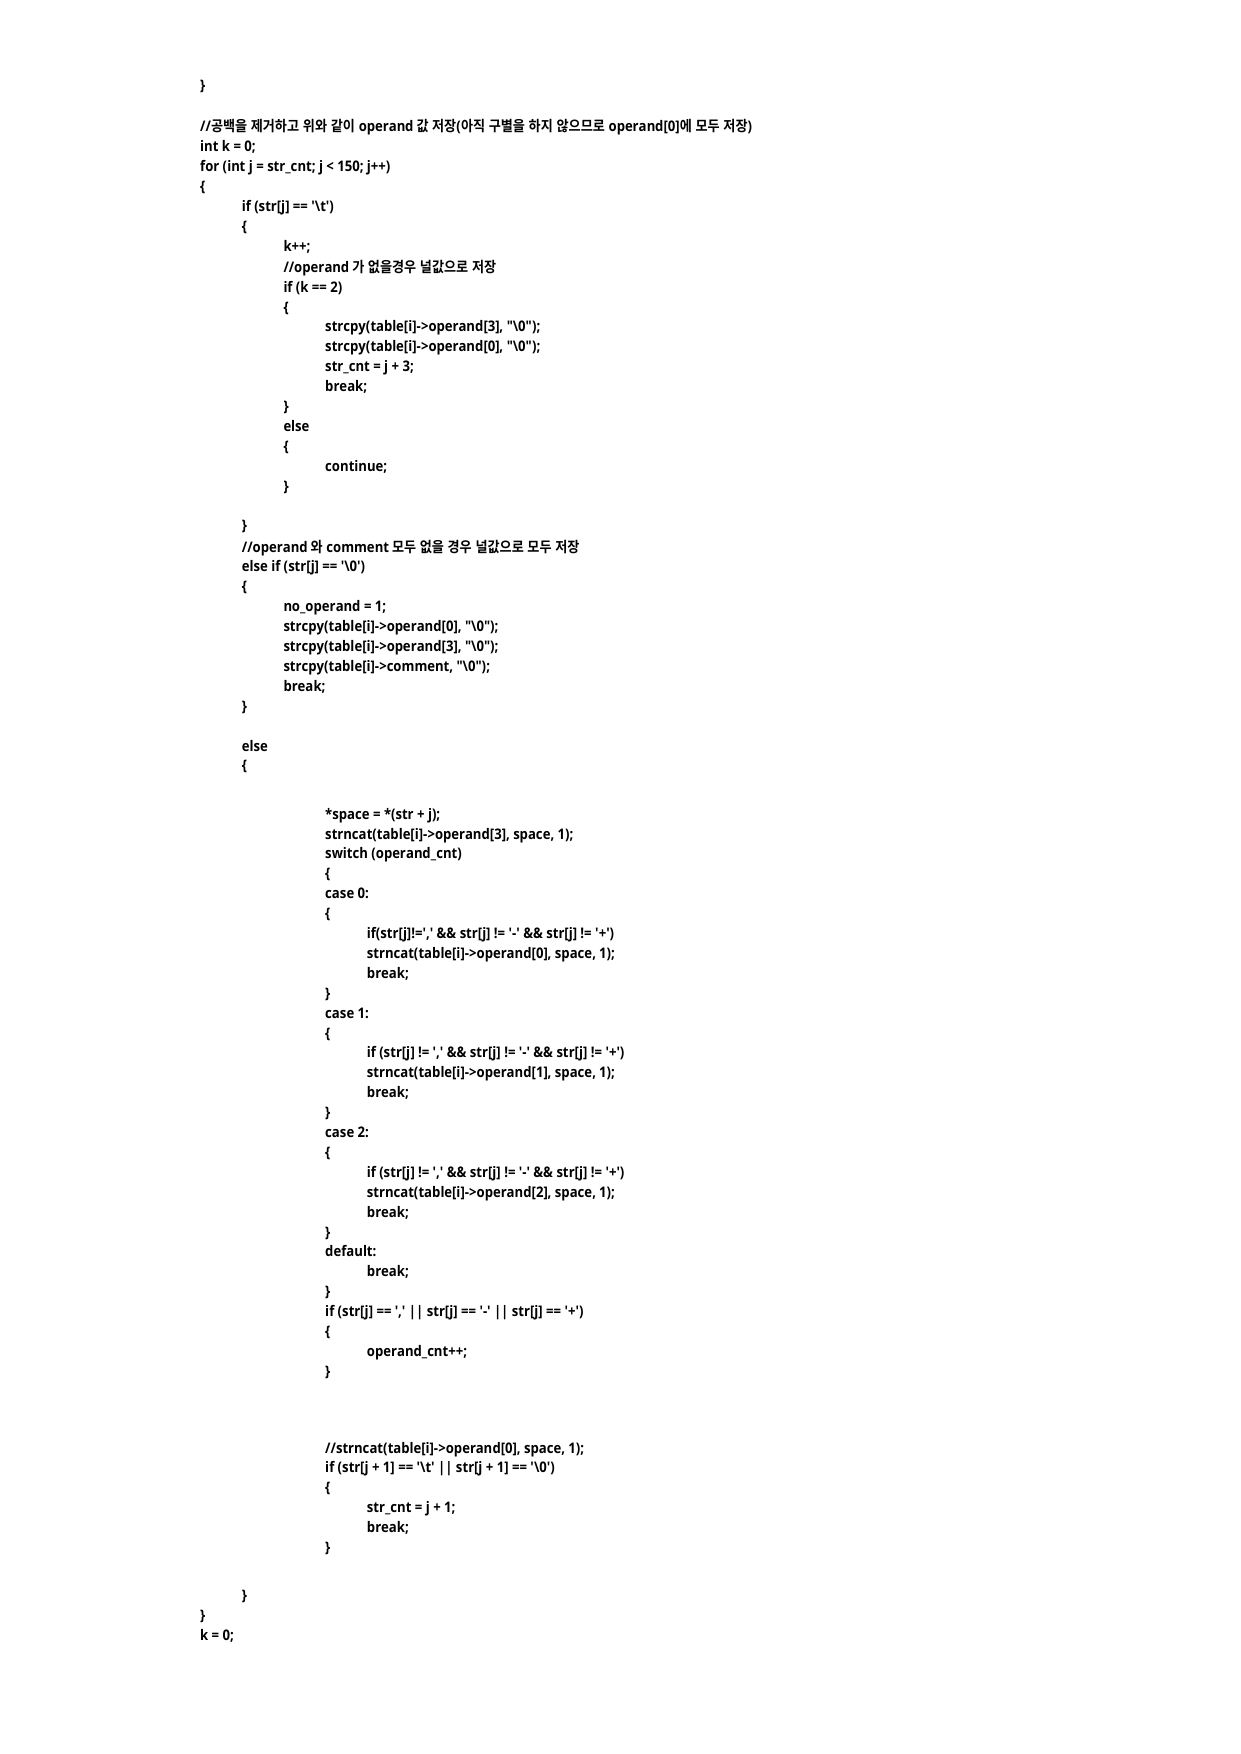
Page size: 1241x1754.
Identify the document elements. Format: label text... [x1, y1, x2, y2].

text break; [75, 1517, 1165, 1537]
text for (int j = str_cnt; j < 150; j++) [75, 156, 1165, 176]
text { [75, 216, 1165, 235]
text continue; [75, 456, 1165, 475]
text break; [75, 1201, 1165, 1221]
text break; [75, 376, 1165, 396]
text } [75, 1537, 1165, 1557]
text } [75, 1605, 1165, 1625]
text int k = 0; [75, 136, 1165, 156]
text //operand가 없을경우 널값으로 저장 [75, 255, 1165, 276]
text if (str[j] == '\t') [75, 196, 1165, 216]
text case 2: [75, 1122, 1165, 1142]
text if (str[j] != ',' && str[j] != '-' && str[j] != '+') [75, 1042, 1165, 1062]
text else [75, 416, 1165, 436]
text } [75, 696, 1165, 715]
text { [75, 1022, 1165, 1042]
text //operand와 comment모두 없을 경우 널값으로 모두 저장 [75, 535, 1165, 556]
text { [75, 755, 1165, 775]
text if(str[j]!=',' && str[j] != '-' && str[j] != '+') [75, 923, 1165, 943]
text { [75, 903, 1165, 923]
text } [75, 1221, 1165, 1241]
text strncat(table[i]->operand[3], space, 1); [75, 823, 1165, 843]
text } [75, 1281, 1165, 1301]
text switch (operand_cnt) [75, 843, 1165, 863]
text { [75, 436, 1165, 456]
text k++; [75, 235, 1165, 255]
text { [75, 176, 1165, 196]
text strncat(table[i]->operand[0], space, 1); [75, 943, 1165, 963]
text { [75, 576, 1165, 596]
text strcpy(table[i]->operand[0], "\0"); [75, 616, 1165, 636]
text case 0: [75, 883, 1165, 903]
text case 1: [75, 1002, 1165, 1022]
text if (str[j] != ',' && str[j] != '-' && str[j] != '+') [75, 1162, 1165, 1182]
text else if (str[j] == '\0') [75, 556, 1165, 576]
text } [75, 1361, 1165, 1381]
text strcpy(table[i]->operand[0], "\0"); [75, 336, 1165, 356]
text operand_cnt++; [75, 1341, 1165, 1361]
text strcpy(table[i]->operand[3], "\0"); [75, 316, 1165, 336]
text { [75, 1321, 1165, 1341]
text { [75, 863, 1165, 883]
text if (str[j] == ',' || str[j] == '-' || str[j] == '+') [75, 1301, 1165, 1321]
text } [75, 983, 1165, 1002]
text break; [75, 1261, 1165, 1281]
text } [75, 75, 1165, 95]
text } [75, 1585, 1165, 1605]
text str_cnt = j + 3; [75, 356, 1165, 376]
text *space = *(str + j); [75, 803, 1165, 823]
text //strncat(table[i]->operand[0], space, 1); [75, 1437, 1165, 1457]
text if (k == 2) [75, 276, 1165, 296]
text else [75, 735, 1165, 755]
text str_cnt = j + 1; [75, 1497, 1165, 1517]
text } [75, 396, 1165, 416]
text { [75, 1477, 1165, 1497]
text break; [75, 676, 1165, 696]
text no_operand = 1; [75, 596, 1165, 616]
text strcpy(table[i]->operand[3], "\0"); [75, 636, 1165, 656]
text //공백을 제거하고 위와 같이 operand값 저장(아직 구별을 하지 않으므로 operand[0]에 모두 저장) [75, 115, 1165, 136]
text } [75, 475, 1165, 495]
text { [75, 296, 1165, 316]
text break; [75, 963, 1165, 983]
text strncat(table[i]->operand[1], space, 1); [75, 1062, 1165, 1082]
text } [75, 515, 1165, 535]
text default: [75, 1241, 1165, 1261]
text strcpy(table[i]->comment, "\0"); [75, 656, 1165, 676]
text break; [75, 1082, 1165, 1102]
text k = 0; [75, 1625, 1165, 1645]
text { [75, 1142, 1165, 1162]
text strncat(table[i]->operand[2], space, 1); [75, 1182, 1165, 1201]
text } [75, 1102, 1165, 1122]
text if (str[j + 1] == '\t' || str[j + 1] == '\0') [75, 1457, 1165, 1477]
